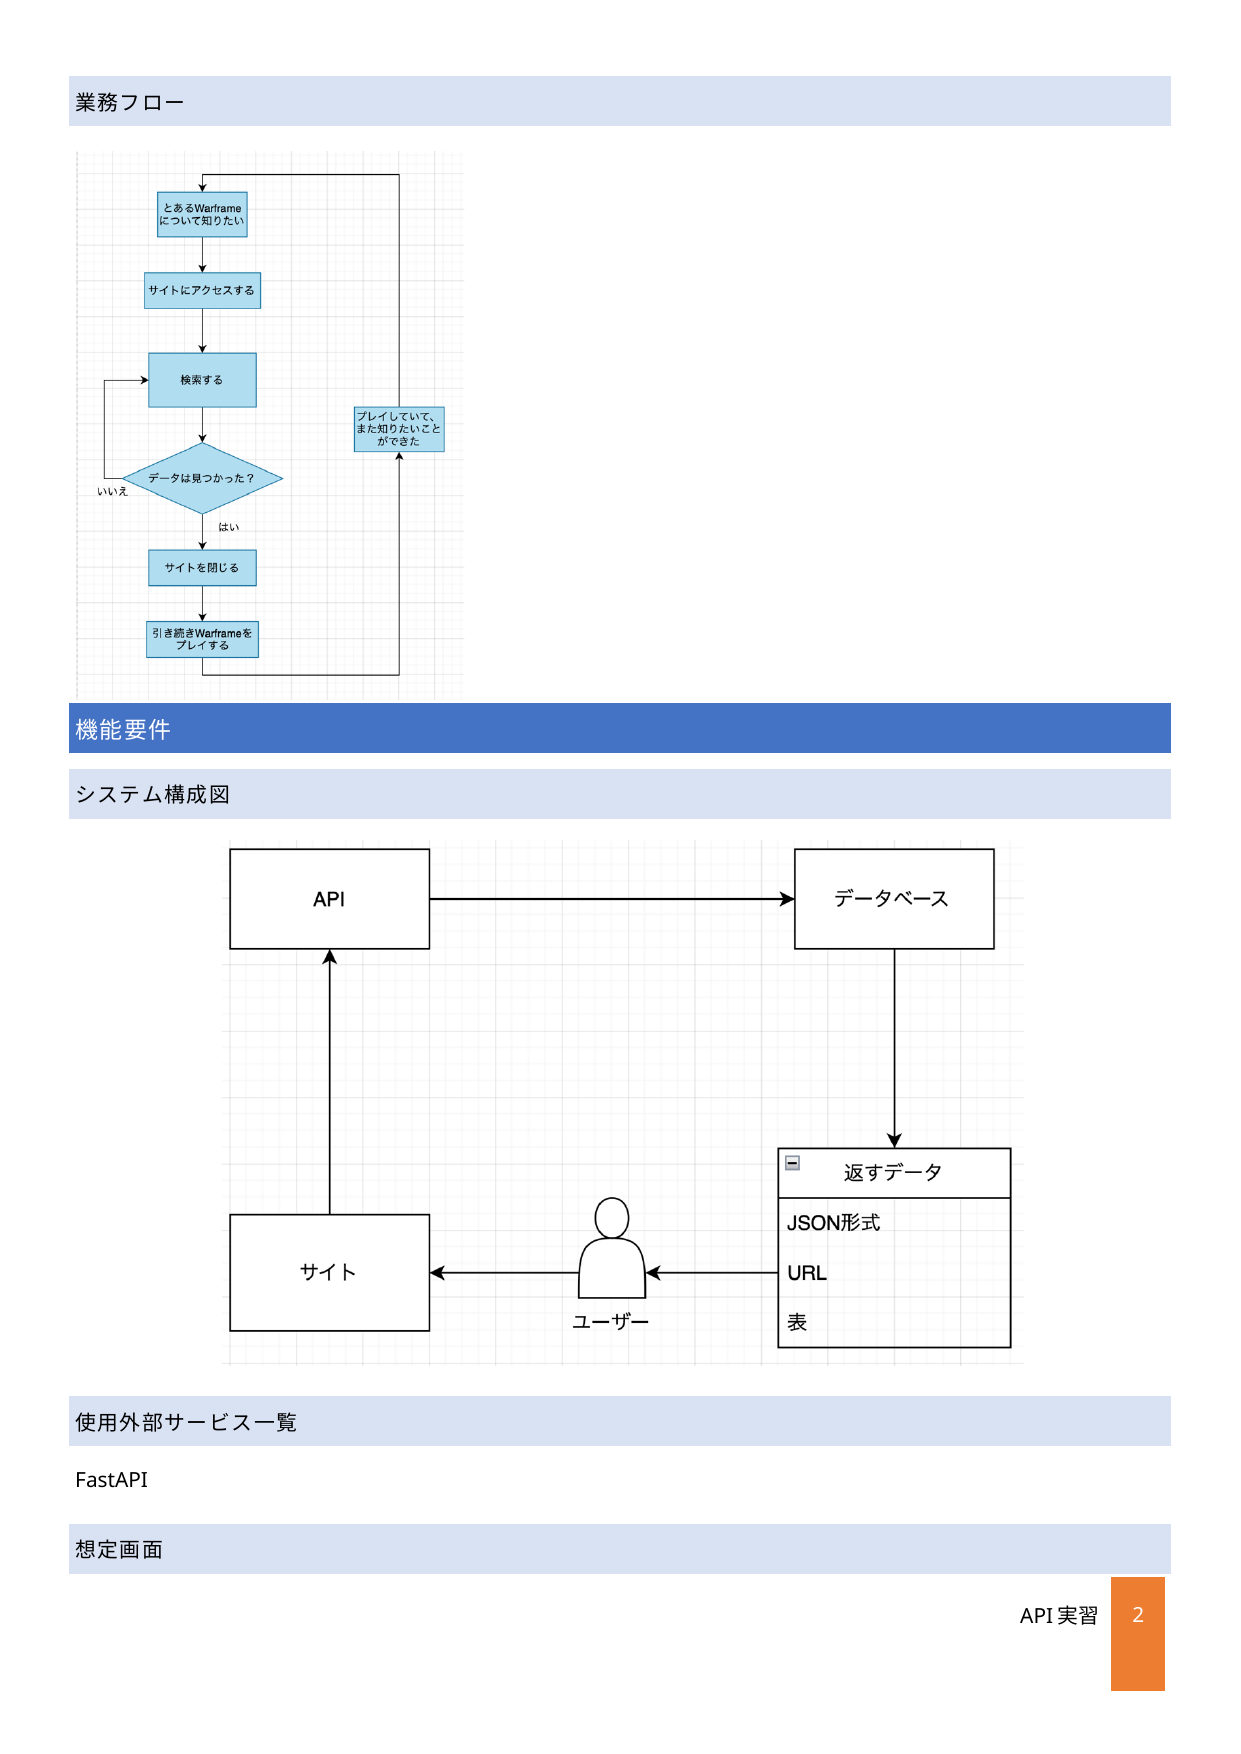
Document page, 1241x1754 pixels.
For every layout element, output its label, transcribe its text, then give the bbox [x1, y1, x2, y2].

subtitle 使用外部サービス一覧 [75, 1403, 1165, 1440]
picture [75, 151, 465, 700]
text FastAPI [75, 1461, 1165, 1499]
subtitle 想定画面 [75, 1530, 1165, 1567]
subtitle 機能要件 [75, 710, 1165, 747]
subtitle システム構成図 [75, 775, 1165, 813]
picture [222, 840, 1024, 1366]
subtitle 業務フロー [75, 83, 1165, 120]
